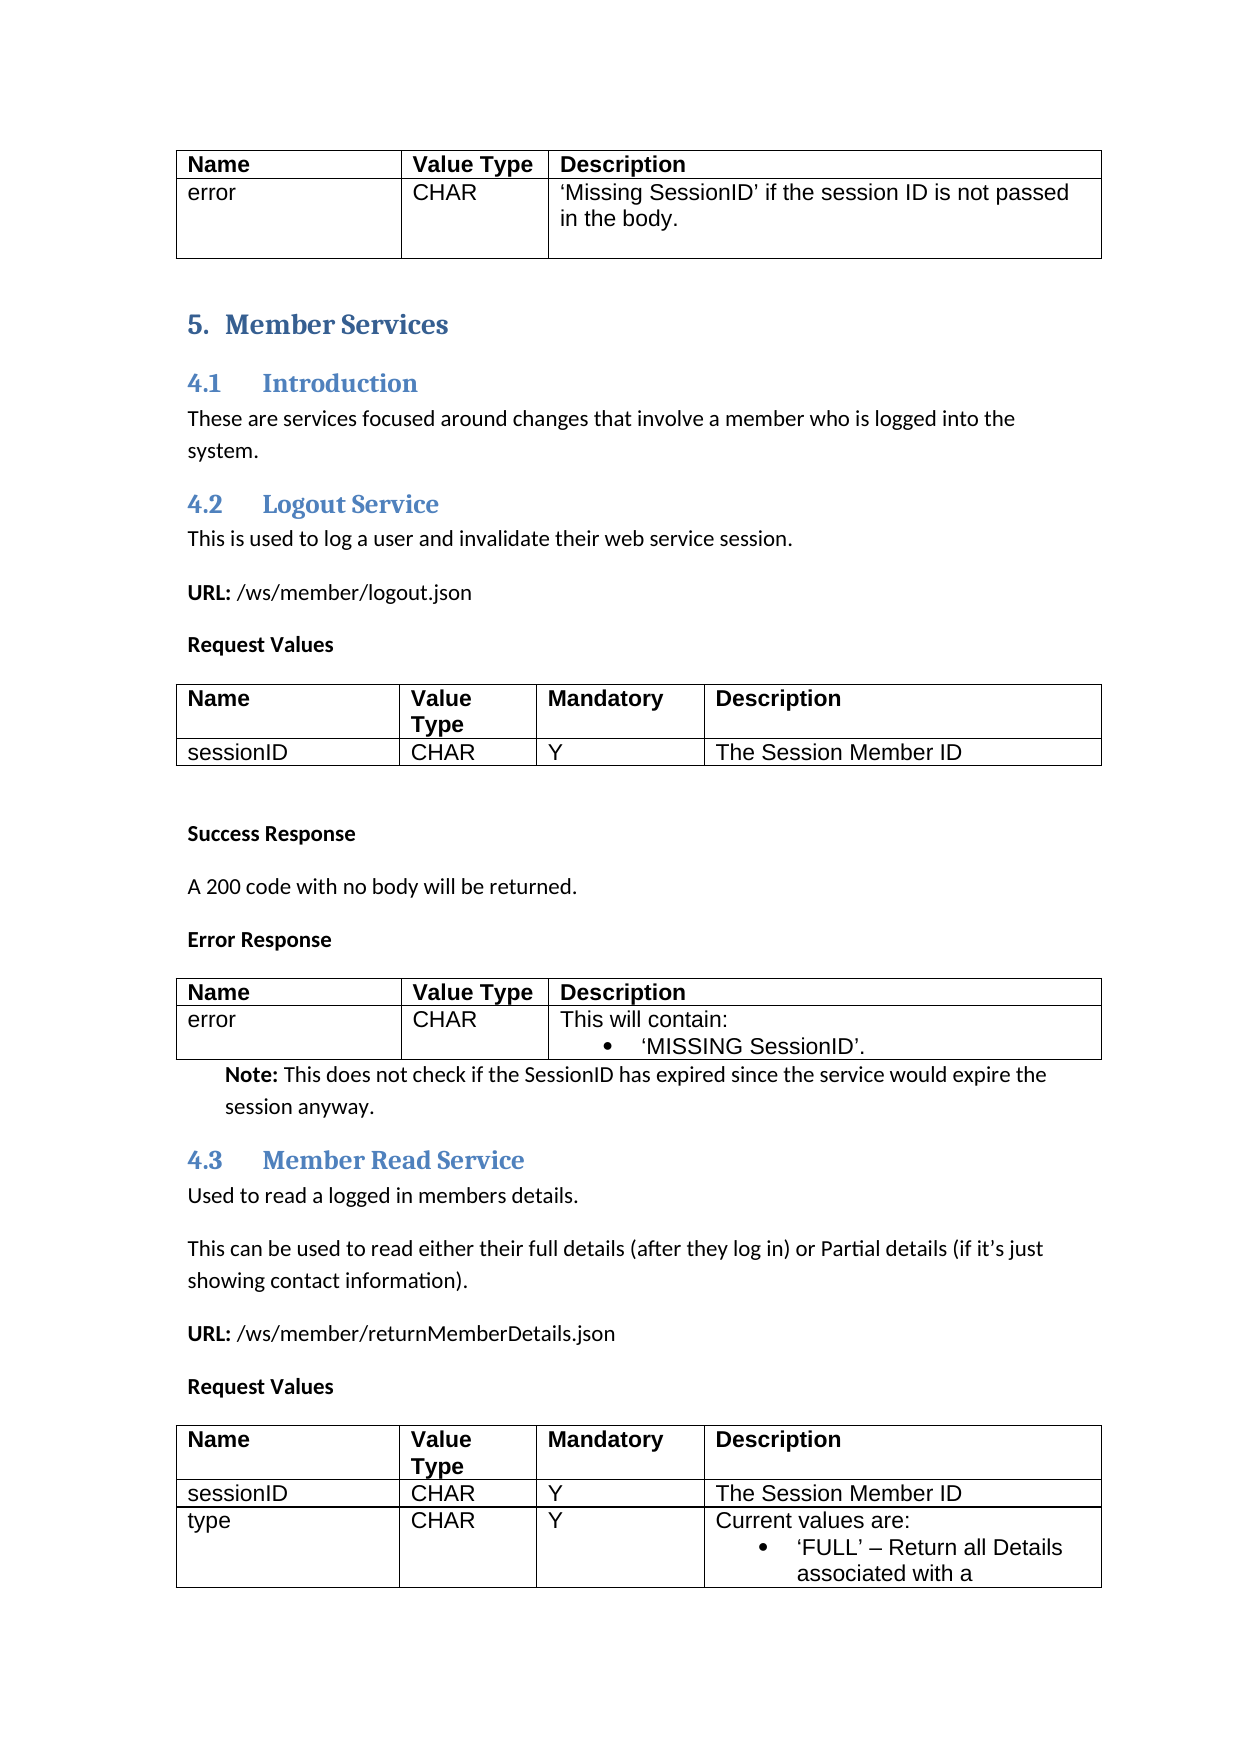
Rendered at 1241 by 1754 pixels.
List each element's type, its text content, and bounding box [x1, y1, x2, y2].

subtitle Introduction [187, 368, 1090, 399]
text Request Values [187, 631, 1090, 659]
table_header Value Type [400, 685, 536, 737]
table_header Description [549, 979, 1101, 1005]
text Request Values [187, 1372, 1090, 1400]
table_cell CHAR [400, 739, 536, 765]
table_cell CHAR [402, 179, 548, 257]
subtitle Member Read Service [187, 1145, 1090, 1176]
text This is used to log a user and invalidate their web service session. [187, 524, 1090, 553]
table_header Description [705, 685, 1101, 737]
table_header Value Type [400, 1426, 536, 1479]
table_cell Y [537, 1508, 704, 1587]
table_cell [705, 1508, 1101, 1587]
table_cell ‘Missing SessionID’ if the session ID is not passed in the body. [549, 179, 1101, 257]
table_header Description [705, 1426, 1101, 1479]
table_cell CHAR [400, 1480, 536, 1506]
text URL: /ws/member/logout.json [187, 578, 1090, 606]
table_header Value Type [402, 151, 548, 177]
text Used to read a logged in members details. [187, 1181, 1090, 1209]
table_header Mandatory [537, 1426, 704, 1479]
table_cell sessionID [177, 1480, 399, 1506]
table_cell error [177, 1006, 401, 1059]
text Note: This does not check if the SessionID has expired since the service would expire the session anyway. [225, 1060, 1090, 1120]
table_cell CHAR [402, 1006, 548, 1059]
table_cell sessionID [177, 739, 399, 765]
table_cell The Session Member ID [705, 739, 1101, 765]
text Success Response [187, 819, 1090, 847]
table_cell error [177, 179, 401, 257]
subtitle Member Services [187, 308, 1090, 342]
text Error Response [187, 925, 1090, 953]
table_header Description [549, 151, 1101, 177]
text URL: /ws/member/returnMemberDetails.json [187, 1319, 1090, 1347]
text This can be used to read either their full details (after they log in) or Partial details (if it’s just showing contact information). [187, 1234, 1090, 1294]
table_header Name [177, 685, 399, 737]
table_cell CHAR [400, 1508, 536, 1587]
table_header Name [177, 151, 401, 177]
text These are services focused around changes that involve a member who is logged into the system. [187, 404, 1090, 464]
table_cell type [177, 1508, 399, 1587]
table_cell Y [537, 1480, 704, 1506]
table_cell Y [537, 739, 704, 765]
table_cell The Session Member ID [705, 1480, 1101, 1506]
table_header Name [177, 1426, 399, 1479]
subtitle Logout Service [187, 489, 1090, 520]
text A 200 code with no body will be returned. [187, 872, 1090, 900]
table_header Name [177, 979, 401, 1005]
table_header Mandatory [537, 685, 704, 737]
table_cell This will contain: ‘MISSING SessionID’. [549, 1006, 1101, 1059]
table_header Value Type [402, 979, 548, 1005]
